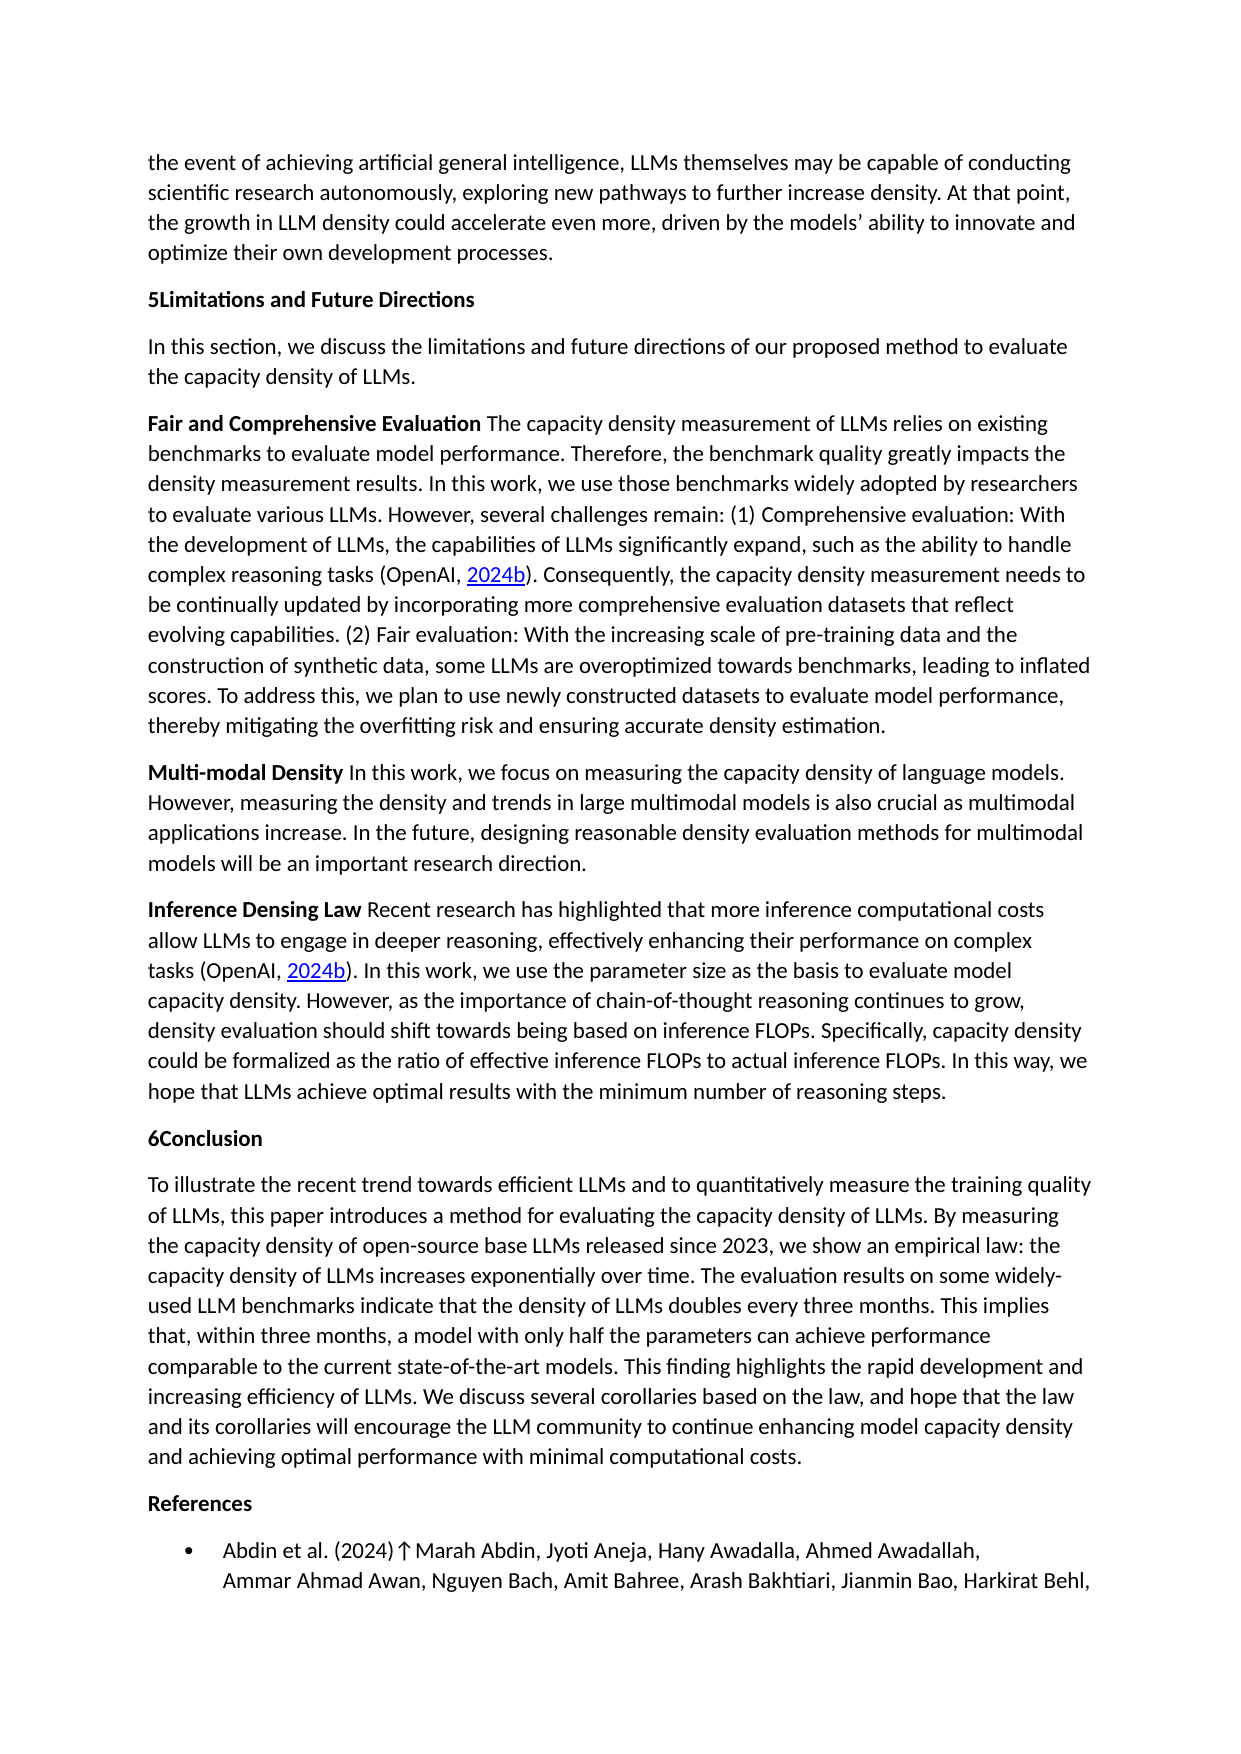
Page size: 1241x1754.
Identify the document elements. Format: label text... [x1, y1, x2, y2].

text To illustrate the recent trend towards efficient LLMs and to quantitatively measure the training quality of LLMs, this paper introduces a method for evaluating the capacity density of LLMs. By measuring the capacity density of open-source base LLMs released since 2023, we show an empirical law: the capacity density of LLMs increases exponentially over time. The evaluation results on some widely-used LLM benchmarks indicate that the density of LLMs doubles every three months. This implies that, within three months, a model with only half the parameters can achieve performance comparable to the current state-of-the-art models. This finding highlights the rapid development and increasing efficiency of LLMs. We discuss several corollaries based on the law, and hope that the law and its corollaries will encourage the LLM community to continue enhancing model capacity density and achieving optimal performance with minimal computational costs. [148, 1171, 1093, 1470]
text 6Conclusion [148, 1124, 1093, 1152]
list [185, 1536, 1093, 1594]
text Inference Densing Law Recent research has highlighted that more inference computational costs allow LLMs to engage in deeper reasoning, effectively enhancing their performance on complex tasks (OpenAI, 2024b). In this work, we use the parameter size as the basis to evaluate model capacity density. However, as the importance of chain-of-thought reasoning continues to grow, density evaluation should shift towards being based on inference FLOPs. Specifically, capacity density could be formalized as the ratio of effective inference FLOPs to actual inference FLOPs. In this way, we hope that LLMs achieve optimal results with the minimum number of reasoning steps. [148, 896, 1093, 1105]
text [148, 148, 1093, 266]
text Multi-modal Density In this work, we focus on measuring the capacity density of language models. However, measuring the density and trends in large multimodal models is also crucial as multimodal applications increase. In the future, designing reasonable density evaluation methods for multimodal models will be an important research direction. [148, 758, 1093, 877]
text In this section, we discuss the limitations and future directions of our proposed method to evaluate the capacity density of LLMs. [148, 332, 1093, 390]
text Fair and Comprehensive Evaluation The capacity density measurement of LLMs relies on existing benchmarks to evaluate model performance. Therefore, the benchmark quality greatly impacts the density measurement results. In this work, we use those benchmarks widely adopted by researchers to evaluate various LLMs. However, several challenges remain: (1) Comprehensive evaluation: With the development of LLMs, the capabilities of LLMs significantly expand, such as the ability to handle complex reasoning tasks (OpenAI, 2024b). Consequently, the capacity density measurement needs to be continually updated by incorporating more comprehensive evaluation datasets that reflect evolving capabilities. (2) Fair evaluation: With the increasing scale of pre-training data and the construction of synthetic data, some LLMs are overoptimized towards benchmarks, leading to inflated scores. To address this, we plan to use newly constructed datasets to evaluate model performance, thereby mitigating the overfitting risk and ensuring accurate density estimation. [148, 409, 1093, 739]
text 5Limitations and Future Directions [148, 285, 1093, 313]
text References [148, 1489, 1093, 1517]
